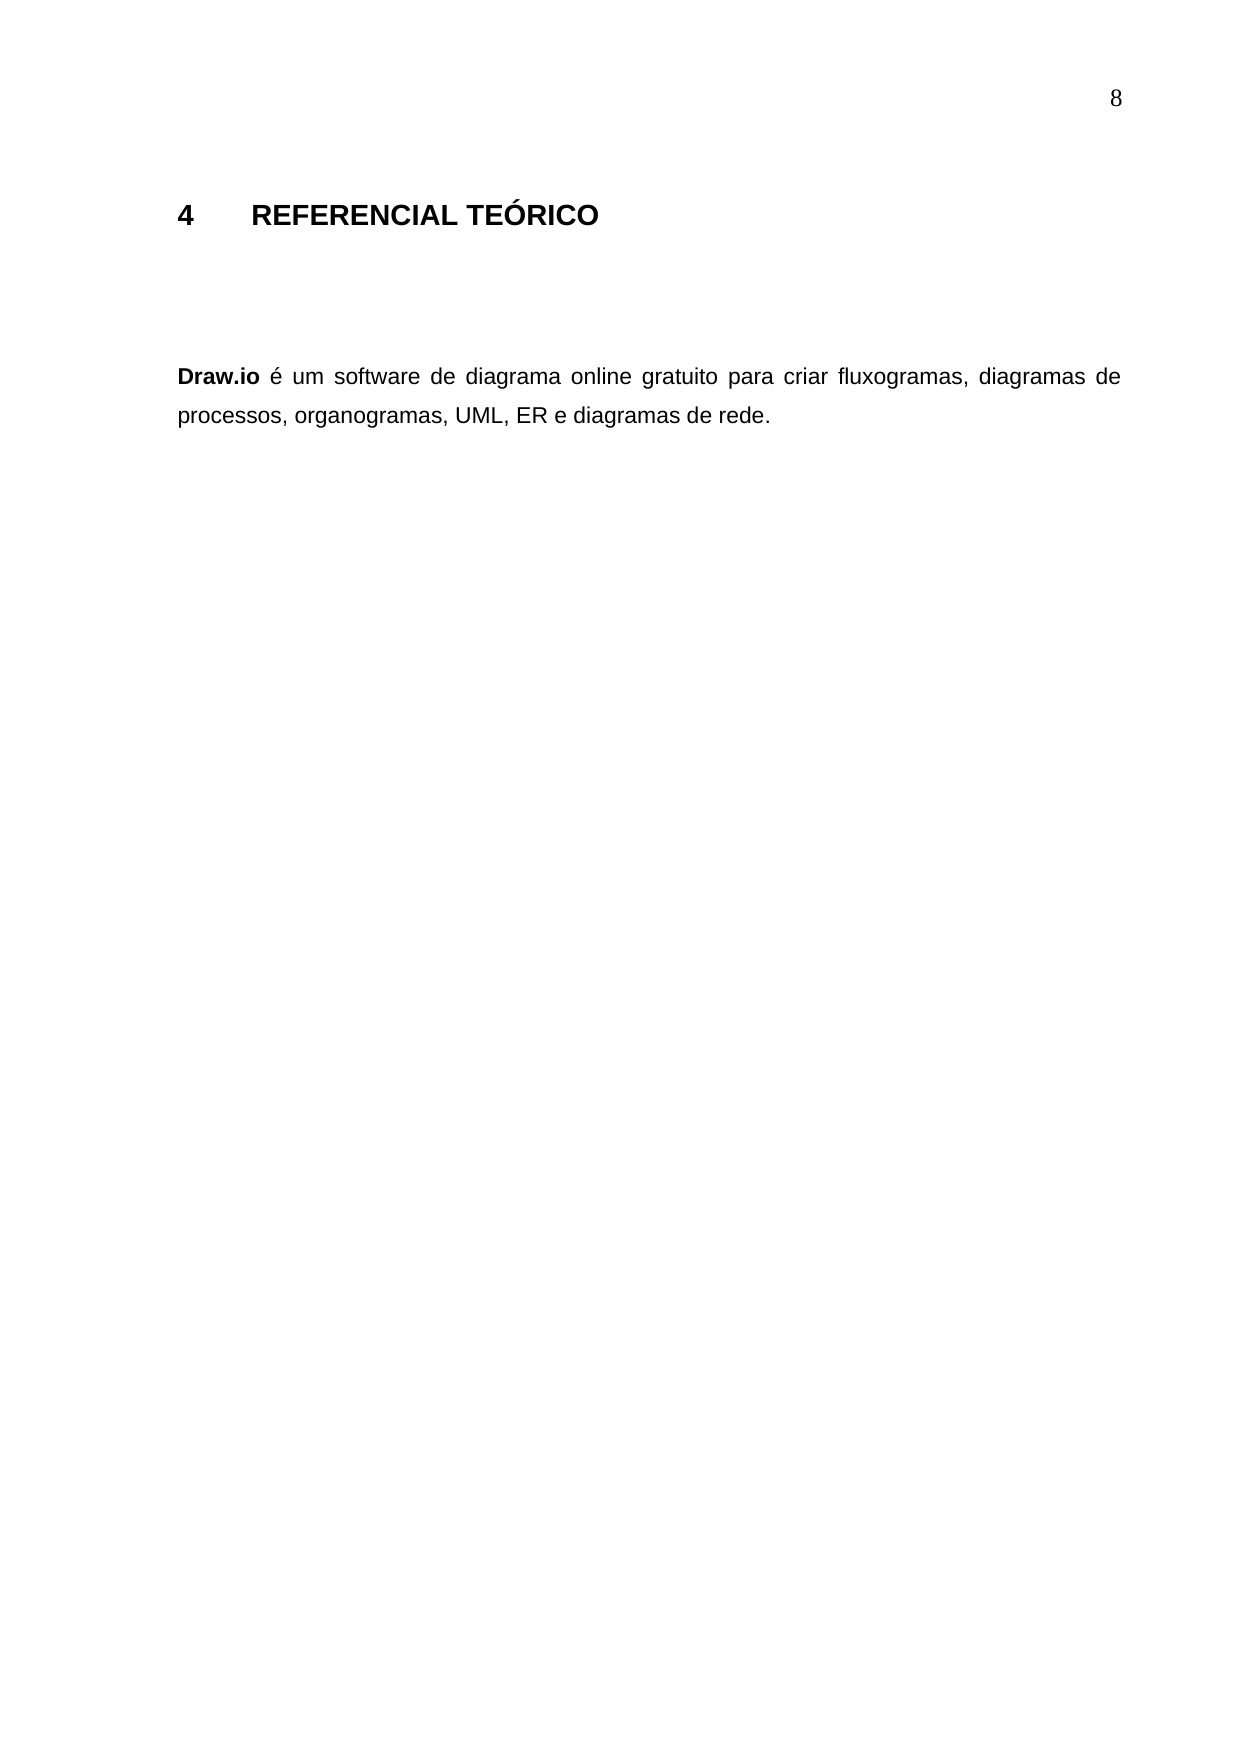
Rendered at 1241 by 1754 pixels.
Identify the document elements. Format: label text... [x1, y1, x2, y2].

subtitle 4 REFERENCIAL TEÓRICO [177, 198, 1122, 231]
text Draw.io é um software de diagrama online gratuito para criar fluxogramas, diagramas de processos, organogramas, UML, ER e diagramas de rede. [177, 363, 1122, 429]
